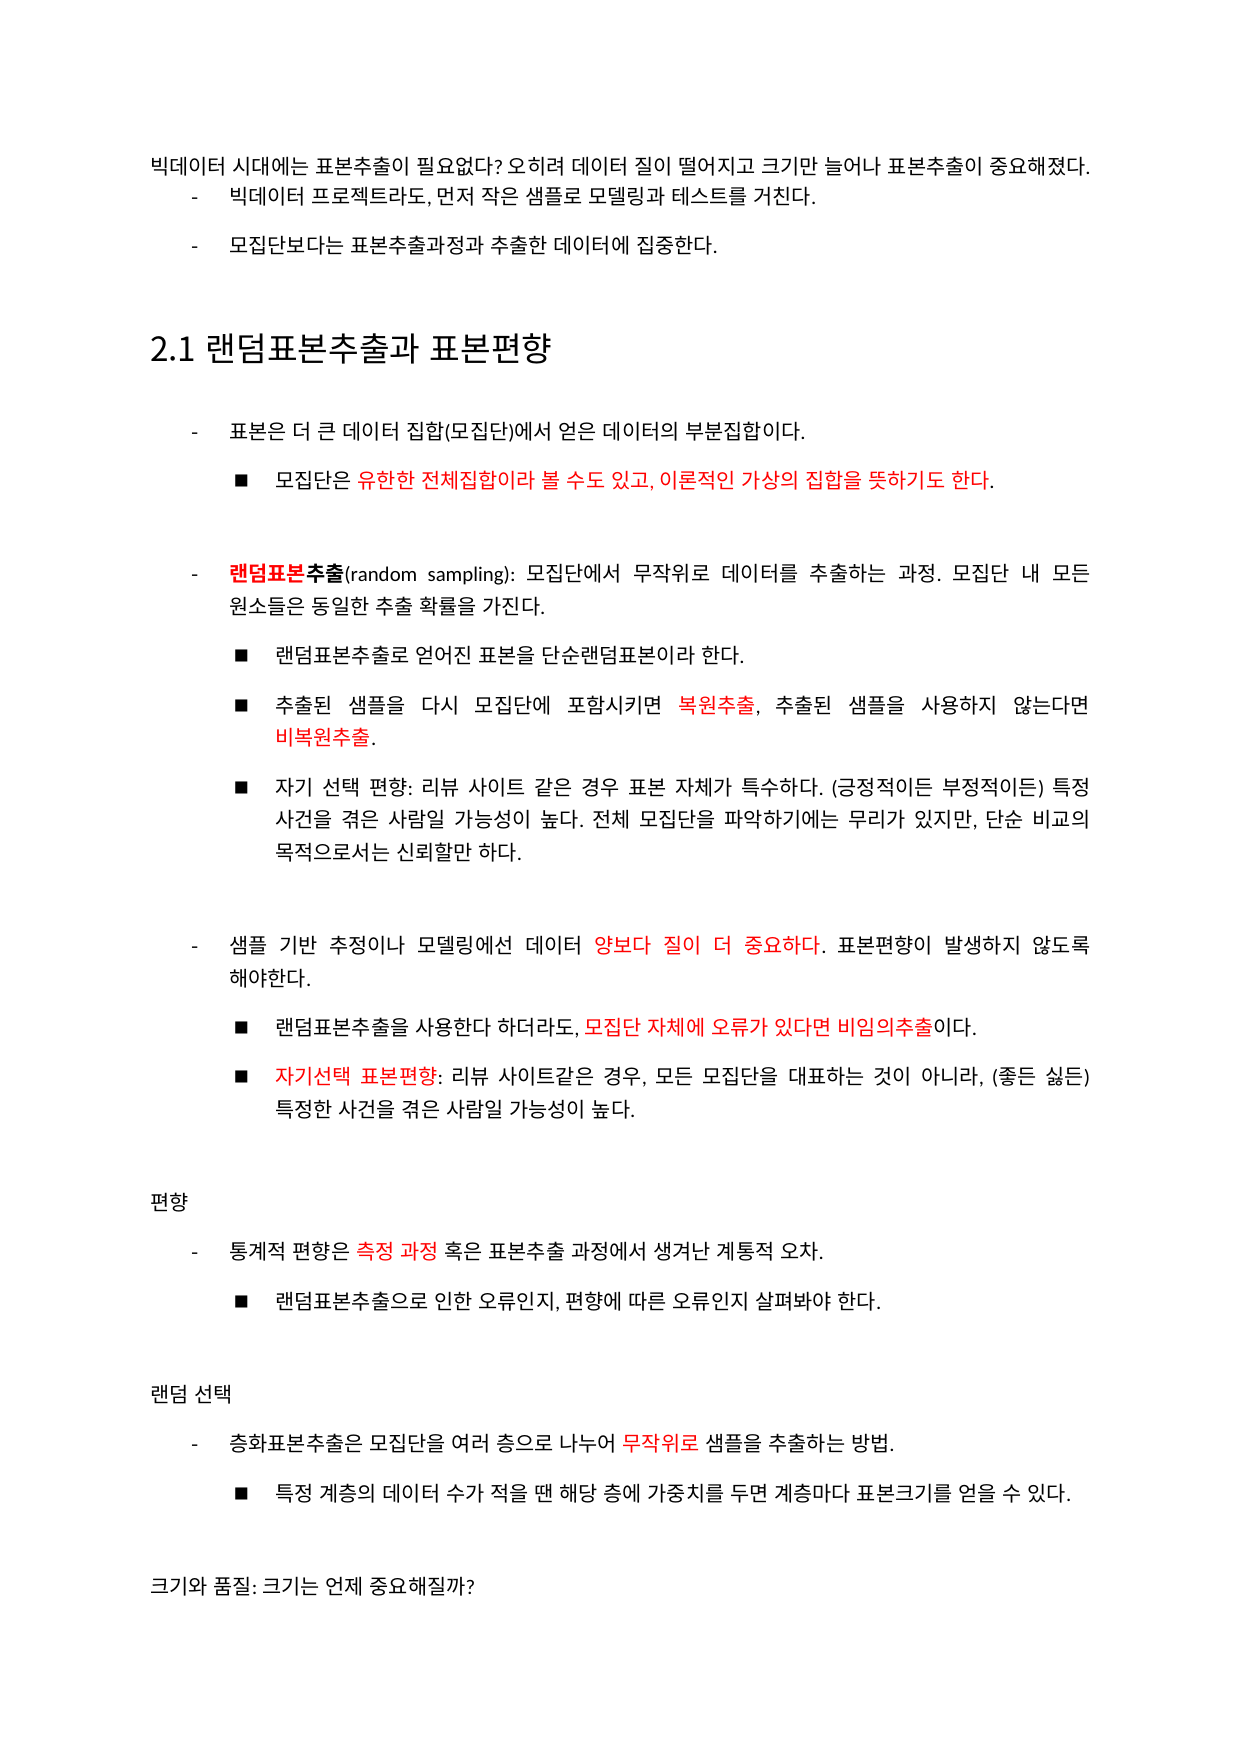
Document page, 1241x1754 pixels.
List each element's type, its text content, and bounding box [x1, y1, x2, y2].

list 표본은 더 큰 데이터 집합(모집단)에서 얻은 데이터의 부분집합이다. [192, 415, 1090, 445]
list 특정 계층의 데이터 수가 적을 땐 해당 층에 가중치를 두면 계층마다 표본크기를 얻을 수 있다. [233, 1477, 1090, 1507]
list 모집단은 유한한 전체집합이라 볼 수도 있고, 이론적인 가상의 집합을 뜻하기도 한다. [233, 464, 1090, 494]
list 모집단보다는 표본추출과정과 추출한 데이터에 집중한다. [192, 229, 1090, 260]
text 빅데이터 시대에는 표본추출이 필요없다? 오히려 데이터 질이 떨어지고 크기만 늘어나 표본추출이 중요해졌다. [150, 150, 1090, 180]
list 랜덤표본추출(random sampling): 모집단에서 무작위로 데이터를 추출하는 과정. 모집단 내 모든 원소들은 동일한 추출 확률을 가진다. [192, 558, 1090, 621]
list 추출된 샘플을 다시 모집단에 포함시키면 복원추출, 추출된 샘플을 사용하지 않는다면 비복원추출. [233, 689, 1090, 752]
list 랜덤표본추출로 얻어진 표본을 단순랜덤표본이라 한다. [233, 639, 1090, 670]
list 랜덤표본추출을 사용한다 하더라도, 모집단 자체에 오류가 있다면 비임의추출이다. [233, 1011, 1090, 1041]
text 크기와 품질: 크기는 언제 중요해질까? [150, 1570, 1090, 1600]
list 통계적 편향은 측정 과정 혹은 표본추출 과정에서 생겨난 계통적 오차. [192, 1236, 1090, 1266]
text 편향 [150, 1186, 1090, 1217]
list 빅데이터 프로젝트라도, 먼저 작은 샘플로 모델링과 테스트를 거친다. [192, 180, 1090, 210]
list 층화표본추출은 모집단을 여러 층으로 나누어 무작위로 샘플을 추출하는 방법. [192, 1427, 1090, 1458]
list 샘플 기반 추정이나 모델링에선 데이터 양보다 질이 더 중요하다. 표본편향이 발생하지 않도록 해야한다. [192, 929, 1090, 992]
list 자기 선택 편향: 리뷰 사이트 같은 경우 표본 자체가 특수하다. (긍정적이든 부정적이든) 특정 사건을 겪은 사람일 가능성이 높다. 전체 모집단을 파악하기에는 무리가 있지만, 단순 비교의 목적으로서는 신뢰할만 하다. [233, 771, 1090, 866]
list 랜덤표본추출으로 인한 오류인지, 편향에 따른 오류인지 살펴봐야 한다. [233, 1285, 1090, 1315]
subtitle 2.1 랜덤표본추출과 표본편향 [150, 323, 1090, 371]
text 랜덤 선택 [150, 1378, 1090, 1408]
list 자기선택 표본편향: 리뷰 사이트같은 경우, 모든 모집단을 대표하는 것이 아니라, (좋든 싫든) 특정한 사건을 겪은 사람일 가능성이 높다. [233, 1060, 1090, 1123]
